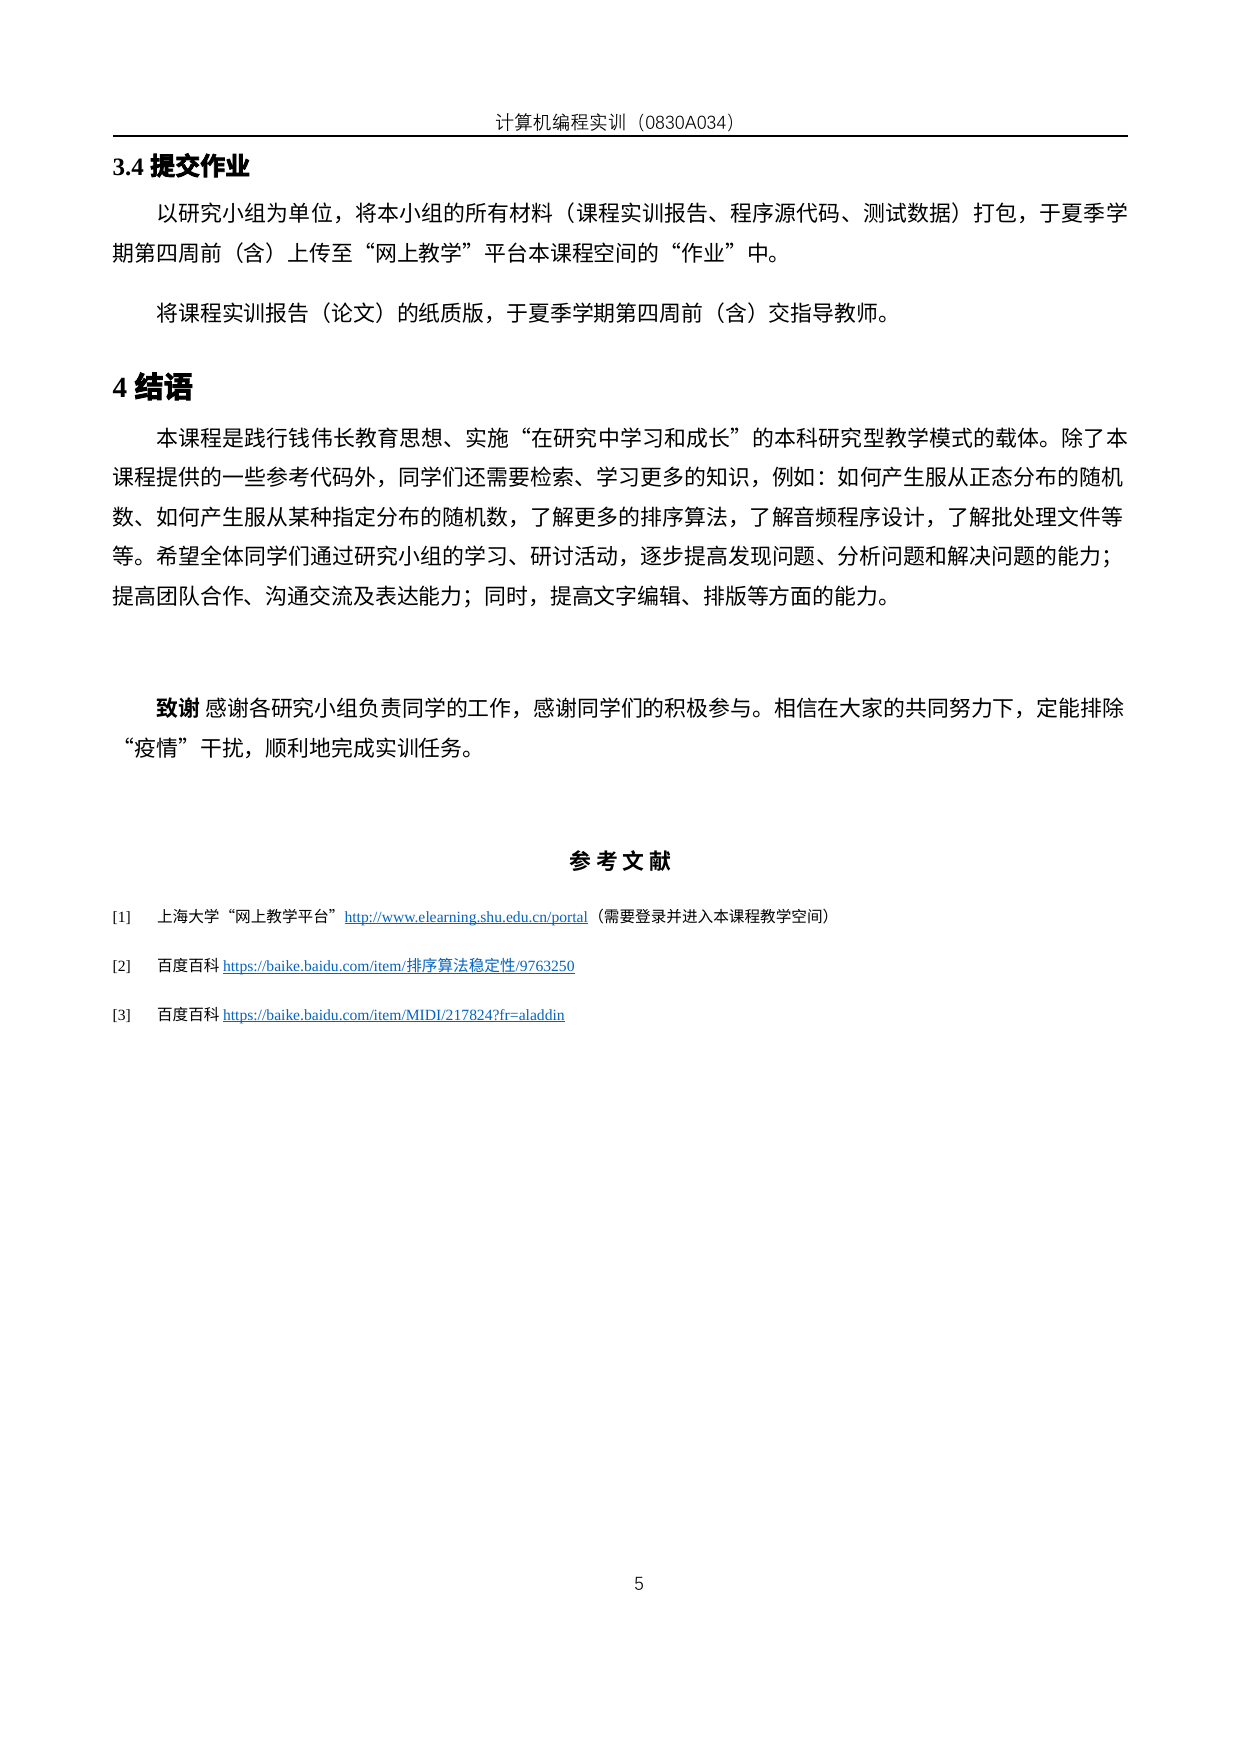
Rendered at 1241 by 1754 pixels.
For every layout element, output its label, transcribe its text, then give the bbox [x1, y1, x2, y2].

text [2] 百度百科 https://baike.baidu.com/item/排序算法稳定性/9763250 [112, 953, 1128, 976]
text 3.4 提交作业 [112, 150, 1128, 180]
text 参 考 文 献 [112, 844, 1128, 875]
text 致谢 感谢各研究小组负责同学的工作，感谢同学们的积极参与。相信在大家的共同努力下，定能排除“疫情”干扰，顺利地完成实训任务。 [112, 691, 1128, 763]
text [1] 上海大学“网上教学平台”http://www.elearning.shu.edu.cn/portal（需要登录并进入本课程教学空间） [112, 904, 1128, 927]
text 以研究小组为单位，将本小组的所有材料（课程实训报告、程序源代码、测试数据）打包，于夏季学期第四周前（含）上传至“网上教学”平台本课程空间的“作业”中。 [112, 196, 1128, 267]
text [3] 百度百科 https://baike.baidu.com/item/MIDI/217824?fr=aladdin [112, 1002, 1128, 1025]
text 本课程是践行钱伟长教育思想、实施“在研究中学习和成长”的本科研究型教学模式的载体。除了本课程提供的一些参考代码外，同学们还需要检索、学习更多的知识，例如：如何产生服从正态分布的随机数、如何产生服从某种指定分布的随机数，了解更多的排序算法，了解音频程序设计，了解批处理文件等等。希望全体同学们通过研究小组的学习、研讨活动，逐步提高发现问题、分析问题和解决问题的能力；提高团队合作、沟通交流及表达能力；同时，提高文字编辑、排版等方面的能力。 [112, 421, 1128, 611]
text 将课程实训报告（论文）的纸质版，于夏季学期第四周前（含）交指导教师。 [112, 296, 1128, 328]
text 4 结语 [112, 368, 1128, 404]
